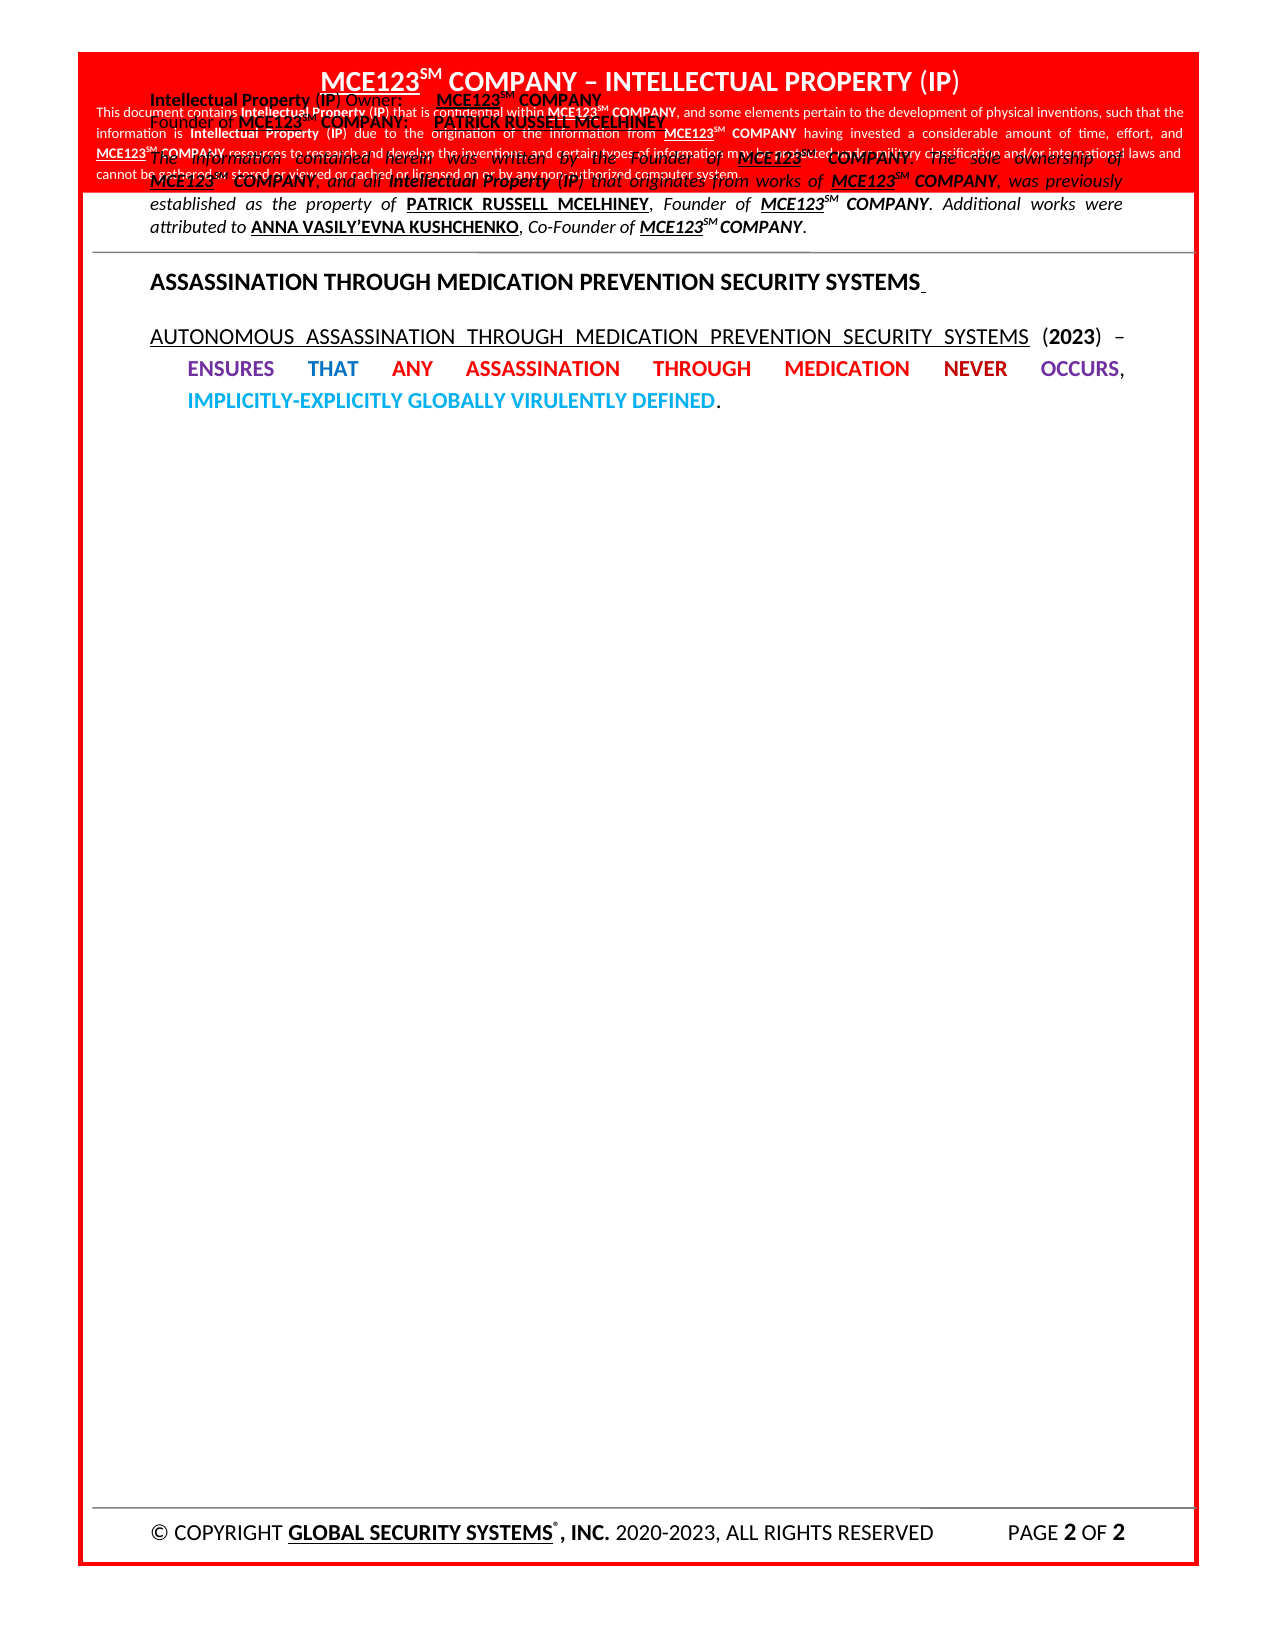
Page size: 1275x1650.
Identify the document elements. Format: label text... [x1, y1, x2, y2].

text ASSASSINATION THROUGH MEDICATION PREVENTION SECURITY SYSTEMS [150, 266, 1125, 296]
text AUTONOMOUS ASSASSINATION THROUGH MEDICATION PREVENTION SECURITY SYSTEMS (2023) – ENSURES THAT ANY ASSASSINATION THROUGH MEDICATION NEVER OCCURS, IMPLICITLY-EXPLICITLY GLOBALLY VIRULENTLY DEFINED. [150, 322, 1125, 414]
